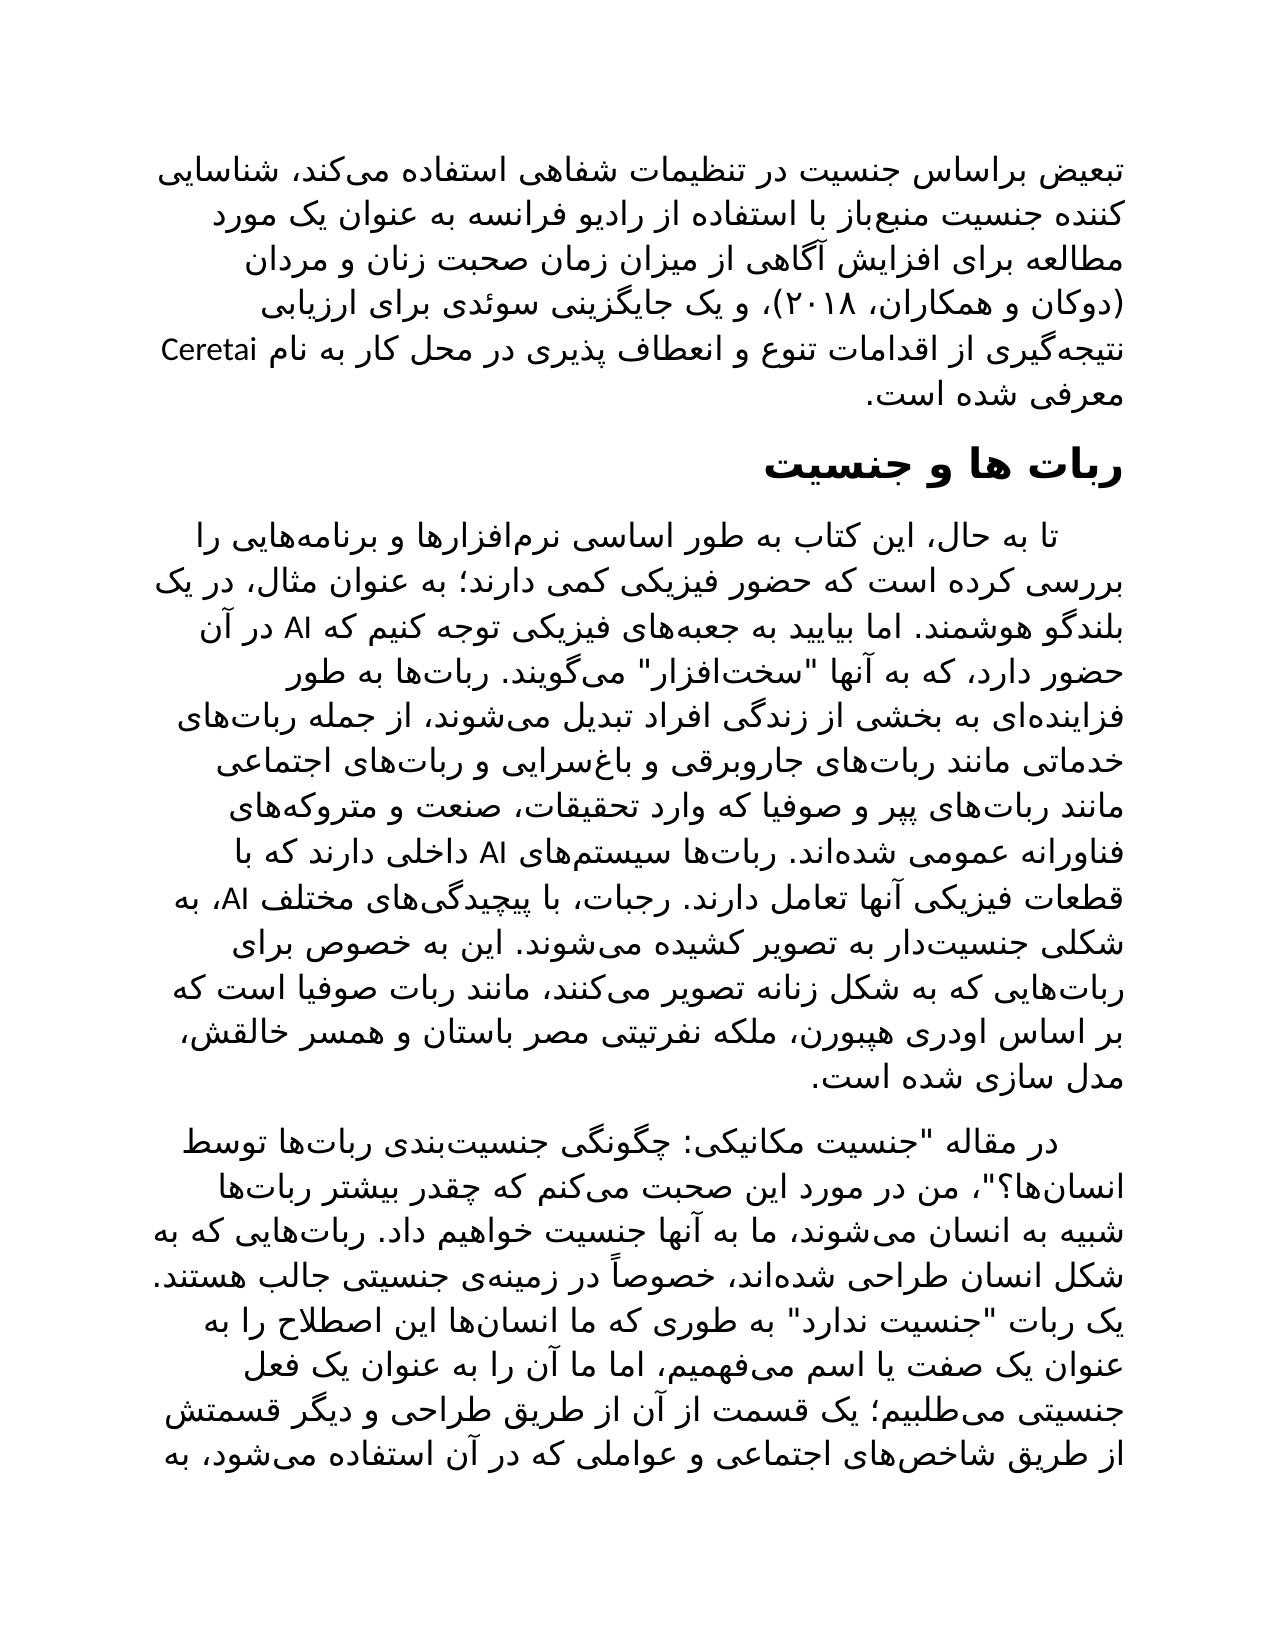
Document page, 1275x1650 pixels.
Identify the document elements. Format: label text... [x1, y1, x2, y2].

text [150, 1123, 1125, 1474]
text ربات ها و جنسیت [150, 440, 1125, 489]
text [150, 150, 1125, 414]
text تا به حال، این کتاب به طور اساسی نرم‌افزارها و برنامه‌هایی را بررسی کرده است که حضور فیزیکی کمی دارند؛ به عنوان مثال، در یک بلندگو هوشمند. اما بیایید به جعبه‌های فیزیکی توجه کنیم که AI در آن حضور دارد، که به آنها "سخت‌افزار" می‌گویند. ربات‌ها به طور فزاینده‌ای به بخشی از زندگی افراد تبدیل می‌شوند، از جمله ربات‌های خدماتی مانند ربات‌های جاروبرقی و باغ‌سرایی و ربات‌های اجتماعی مانند ربات‌های پپر و صوفیا که وارد تحقیقات، صنعت و متروکه‌های فناورانه عمومی شده‌اند. ربات‌ها سیستم‌های AI داخلی دارند که با قطعات فیزیکی آنها تعامل دارند. رجبات، با پیچیدگی‌های مختلف AI، به شکلی جنسیت‌دار به تصویر کشیده می‌شوند. این به خصوص برای ربات‌هایی که به شکل زنانه تصویر می‌کنند، مانند ربات صوفیا است که بر اساس اودری هپبورن، ملکه نفرتیتی مصر باستان و همسر خالقش، مدل سازی شده است. [150, 517, 1125, 1096]
